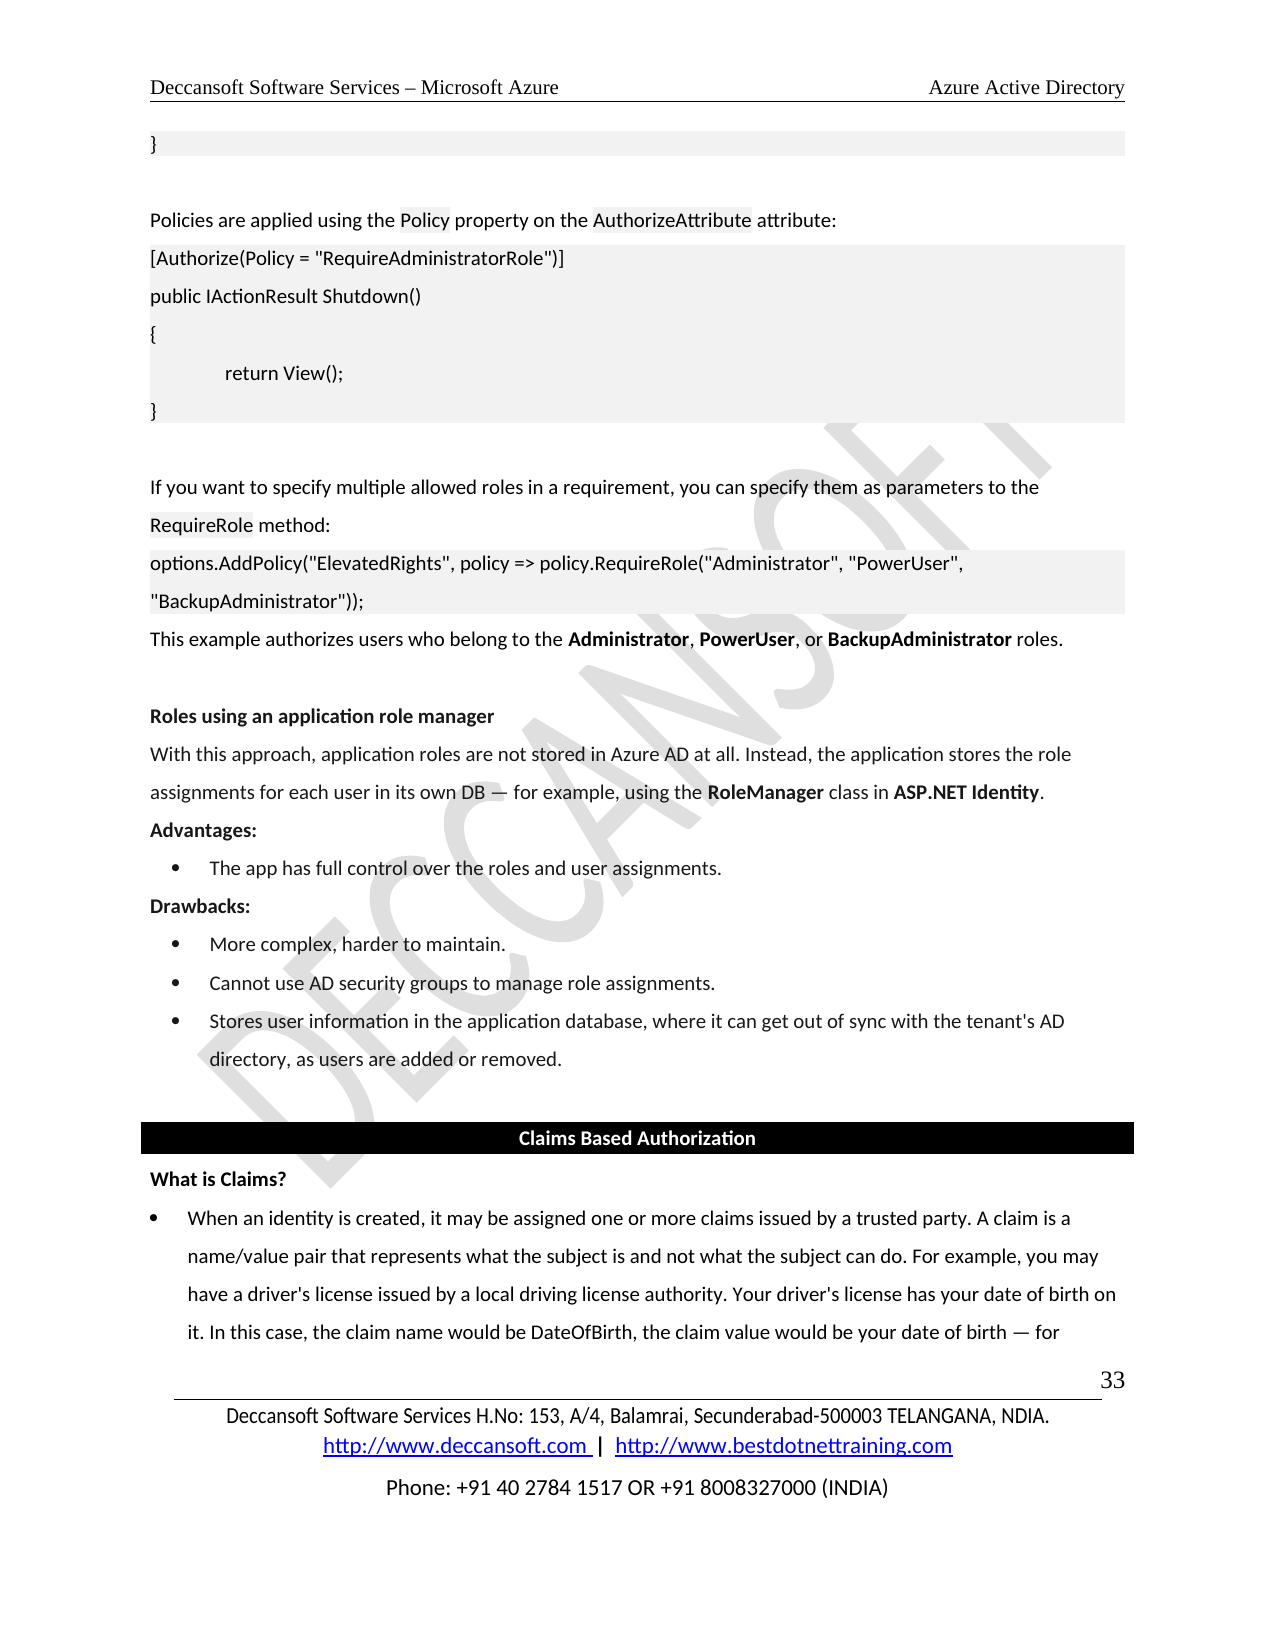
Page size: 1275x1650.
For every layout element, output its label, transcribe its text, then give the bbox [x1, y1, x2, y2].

text Policies are applied using the Policy property on the AuthorizeAttribute attribute: [752, 207, 1125, 233]
text public IActionResult Shutdown() [150, 283, 1125, 309]
list Cannot use AD security groups to manage role assignments. [172, 970, 1125, 995]
text Policies are applied using the Policy property on the AuthorizeAttribute attribute: [150, 207, 400, 233]
text return View(); [150, 360, 1125, 385]
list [150, 1205, 1125, 1344]
text With this approach, application roles are not stored in Azure AD at all. Instead, the application stores the role assignments for each user in its own DB — for example, using the RoleManager class in ASP.NET Identity. [150, 741, 1125, 804]
list The app has full control over the roles and user assignments. [172, 855, 1125, 881]
text { [150, 322, 1125, 347]
list More complex, harder to maintain. [172, 932, 1125, 957]
text What is Claims? [150, 1167, 1125, 1192]
text } [150, 131, 1125, 156]
subtitle Roles using an application role manager [150, 703, 1125, 728]
text This example authorizes users who belong to the Administrator, PowerUser, or BackupAdministrator roles. [150, 627, 1125, 652]
text options.AddPolicy("ElevatedRights", policy => policy.RequireRole("Administrator", "PowerUser", "BackupAdministrator")); [150, 550, 1125, 614]
text Claims Based Authorization [142, 1123, 1133, 1153]
text Drawbacks: [150, 893, 1125, 919]
text If you want to specify multiple allowed roles in a requirement, you can specify them as parameters to the RequireRole method: [150, 474, 1125, 538]
text [Authorize(Policy = "RequireAdministratorRole")] [150, 245, 1125, 271]
text } [150, 398, 1125, 423]
text Advantages: [150, 817, 1125, 843]
list Stores user information in the application database, where it can get out of sync with the tenant's AD directory, as users are added or removed. [172, 1008, 1125, 1071]
